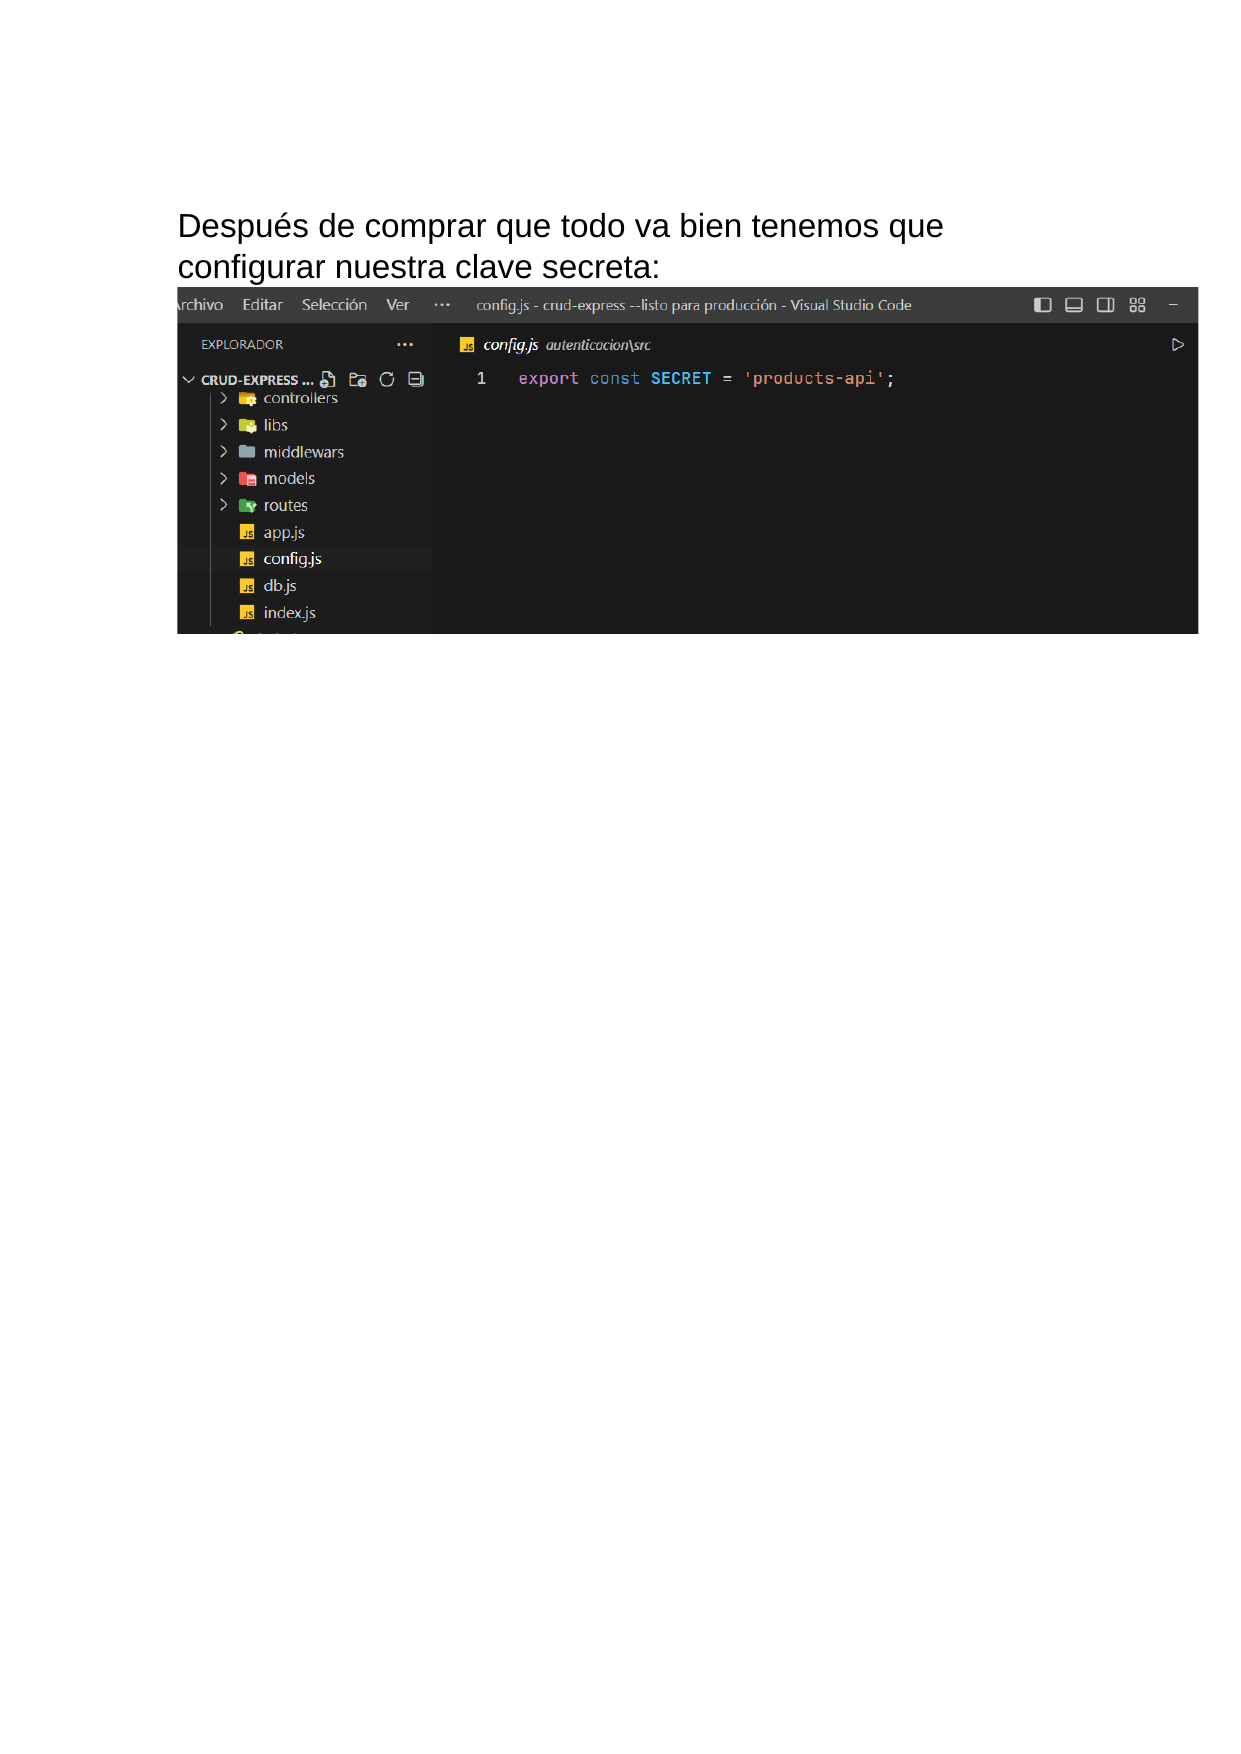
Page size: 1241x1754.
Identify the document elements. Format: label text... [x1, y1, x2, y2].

picture [177, 287, 1199, 634]
text Después de comprar que todo va bien tenemos que configurar nuestra clave secreta: [177, 206, 1063, 287]
